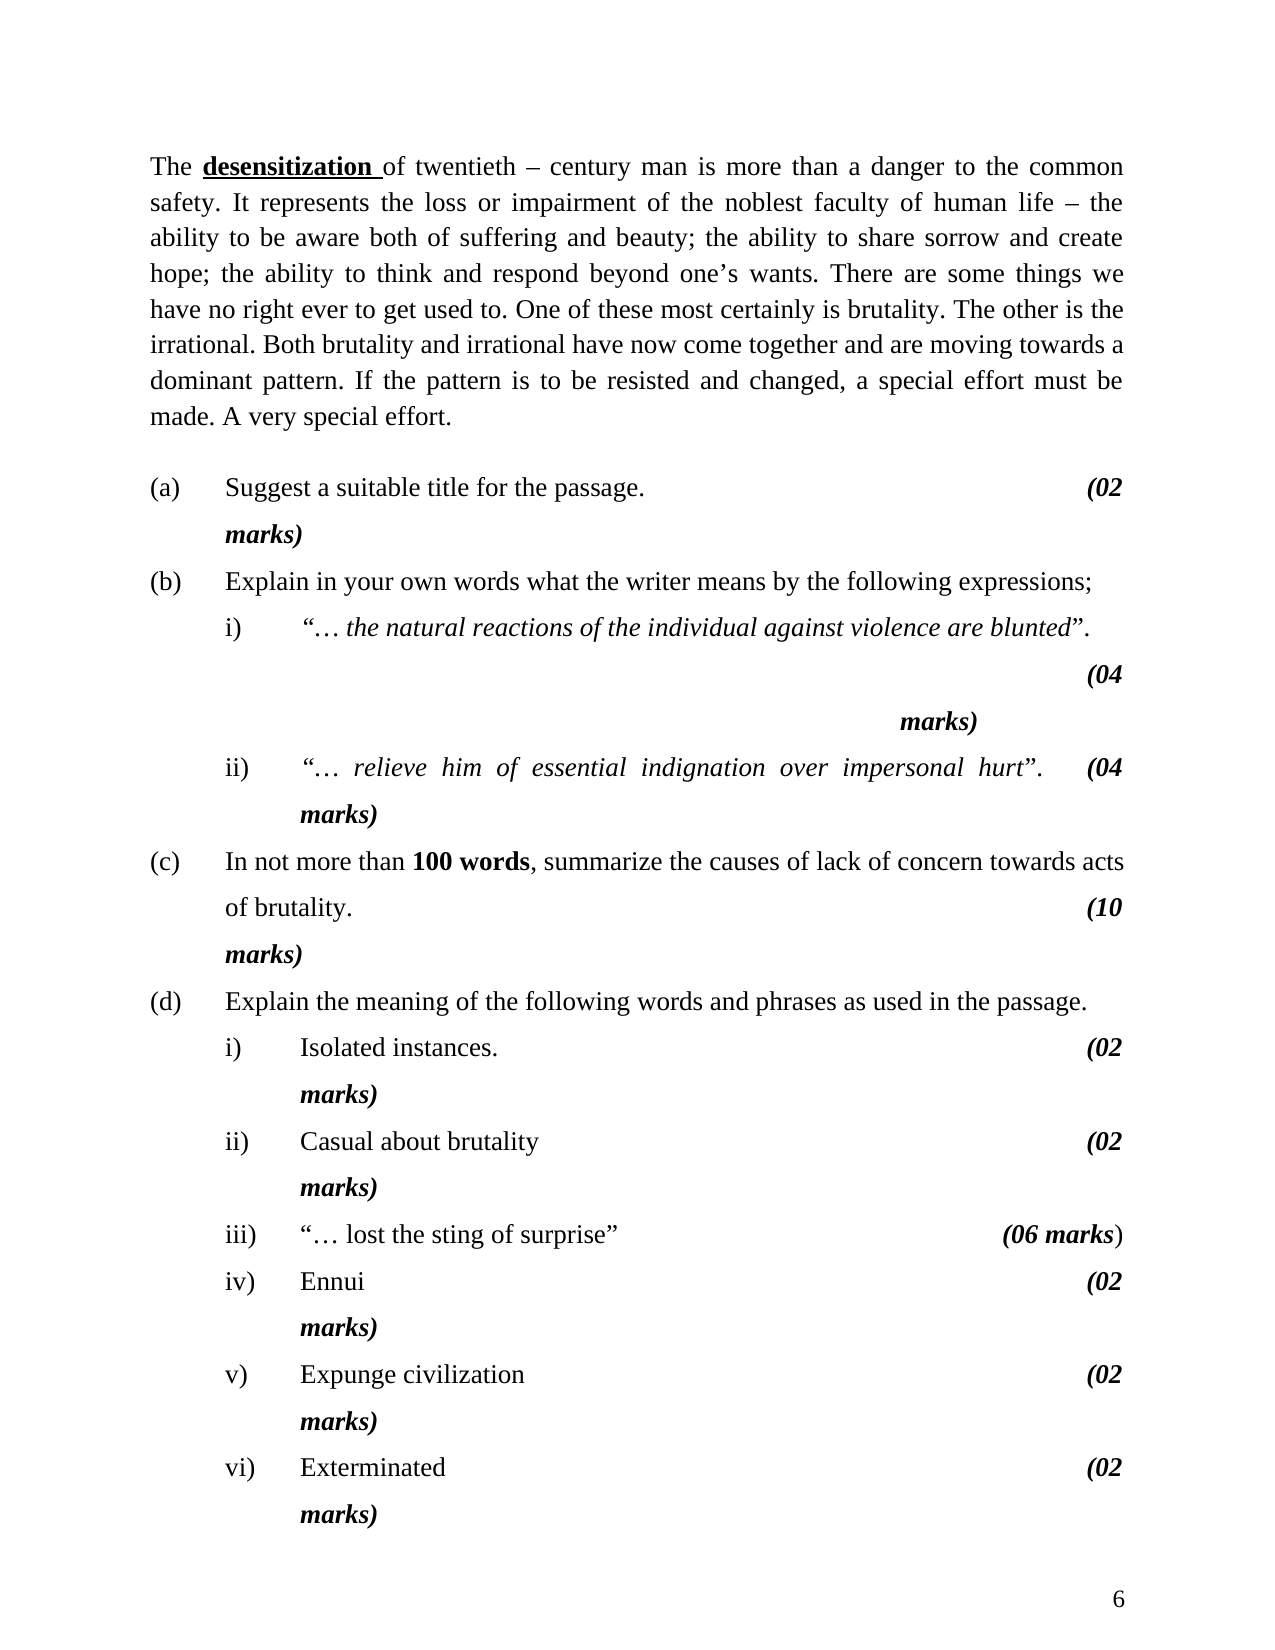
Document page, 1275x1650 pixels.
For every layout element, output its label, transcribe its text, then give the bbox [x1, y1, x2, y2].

list Suggest a suitable title for the passage. (02 marks) [150, 472, 1125, 549]
list (04 marks) [900, 658, 1125, 736]
list Casual about brutality (02 marks) [225, 1125, 1125, 1203]
list “… the natural reactions of the individual against violence are blunted”. [225, 612, 1125, 643]
text The desensitization of twentieth – century man is more than a danger to the common safety. It represents the loss or impairment of the noblest faculty of human life – the ability to be aware both of suffering and beauty; the ability to share sorrow and create hope; the ability to think and respond beyond one’s wants. There are some things we have no right ever to get used to. One of these most certainly is brutality. The other is the irrational. Both brutality and irrational have now come together and are moving towards a dominant pattern. If the pattern is to be resisted and changed, a special effort must be made. A very special effort. [150, 150, 1125, 431]
list Exterminated (02 marks) [225, 1452, 1125, 1529]
list “… lost the sting of surprise” (06 marks) [225, 1218, 1125, 1249]
list Ennui (02 marks) [225, 1265, 1125, 1343]
list Isolated instances. (02 marks) [225, 1032, 1125, 1109]
list Expunge civilization (02 marks) [225, 1358, 1125, 1436]
list Explain the meaning of the following words and phrases as used in the passage. [150, 985, 1125, 1016]
list “… relieve him of essential indignation over impersonal hurt”. (04 marks) [225, 752, 1125, 829]
list Explain in your own words what the writer means by the following expressions; [150, 565, 1125, 596]
list In not more than 100 words, summarize the causes of lack of concern towards acts of brutality. (10 marks) [150, 845, 1125, 969]
